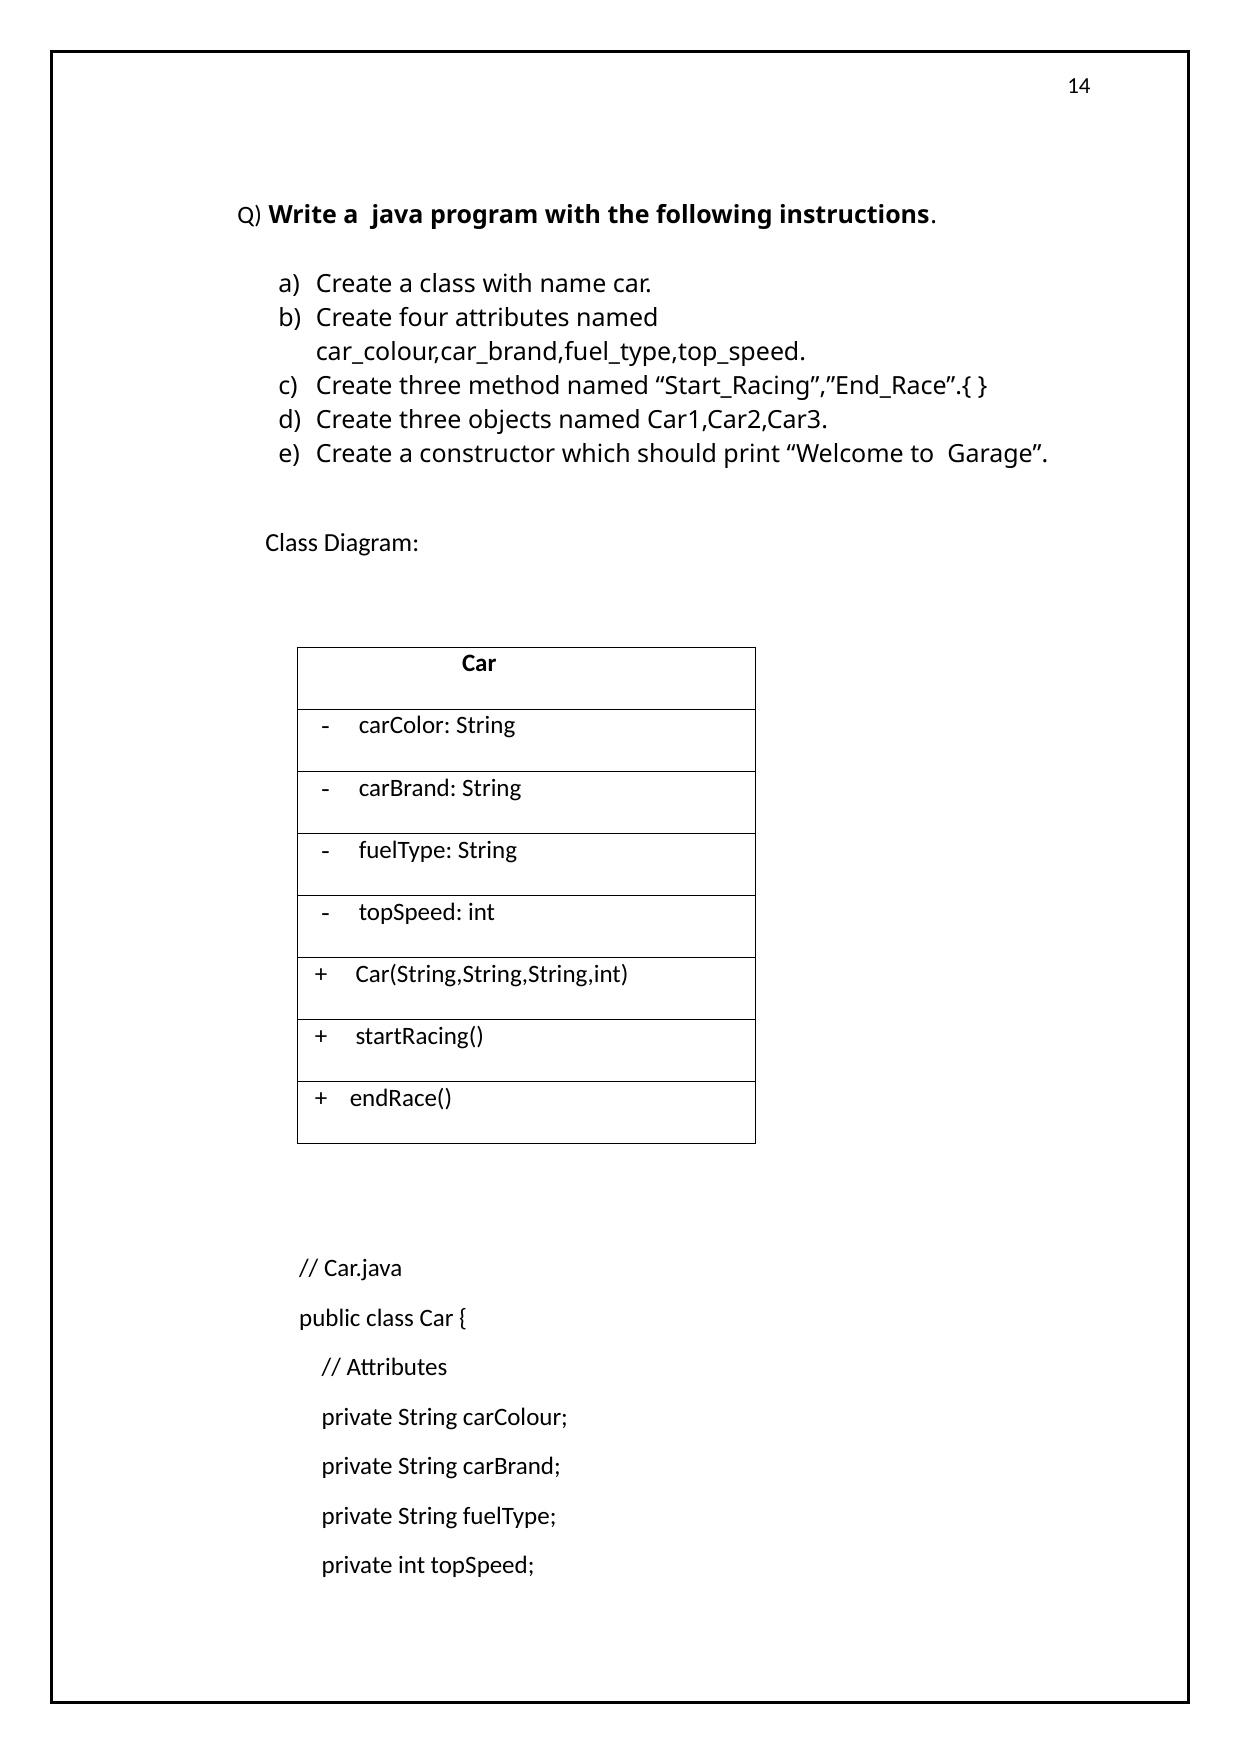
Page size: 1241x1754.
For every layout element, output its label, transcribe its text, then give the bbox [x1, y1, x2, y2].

list Create three objects named Car1,Car2,Car3. [278, 402, 1090, 436]
list Create a class with name car. [278, 265, 1090, 299]
text private String fuelType; [299, 1500, 1090, 1531]
table_cell + Car(String,String,String,int) [298, 958, 755, 1019]
table_cell + startRacing() [298, 1020, 755, 1081]
list Create three method named “Start_Racing”,”End_Race”.{ } [278, 367, 1090, 402]
text // Car.java [299, 1252, 1090, 1283]
list Create four attributes named car_colour,car_brand,fuel_type,top_speed. [278, 299, 1090, 367]
table_header Car [298, 648, 755, 709]
list Q) Write a java program with the following instructions. [237, 197, 1090, 231]
list Create a constructor which should print “Welcome to Garage”. [278, 436, 1090, 470]
table_cell topSpeed: int [298, 896, 755, 957]
table_cell carColor: String [298, 710, 755, 771]
text private int topSpeed; [299, 1550, 1090, 1580]
text // Attributes [299, 1351, 1090, 1382]
table_cell carBrand: String [298, 772, 755, 833]
text private String carColour; [299, 1401, 1090, 1431]
text private String carBrand; [299, 1451, 1090, 1481]
table_cell fuelType: String [298, 834, 755, 895]
table_cell + endRace() [298, 1082, 755, 1143]
text public class Car { [299, 1302, 1090, 1332]
text Class Diagram: [150, 526, 1090, 557]
